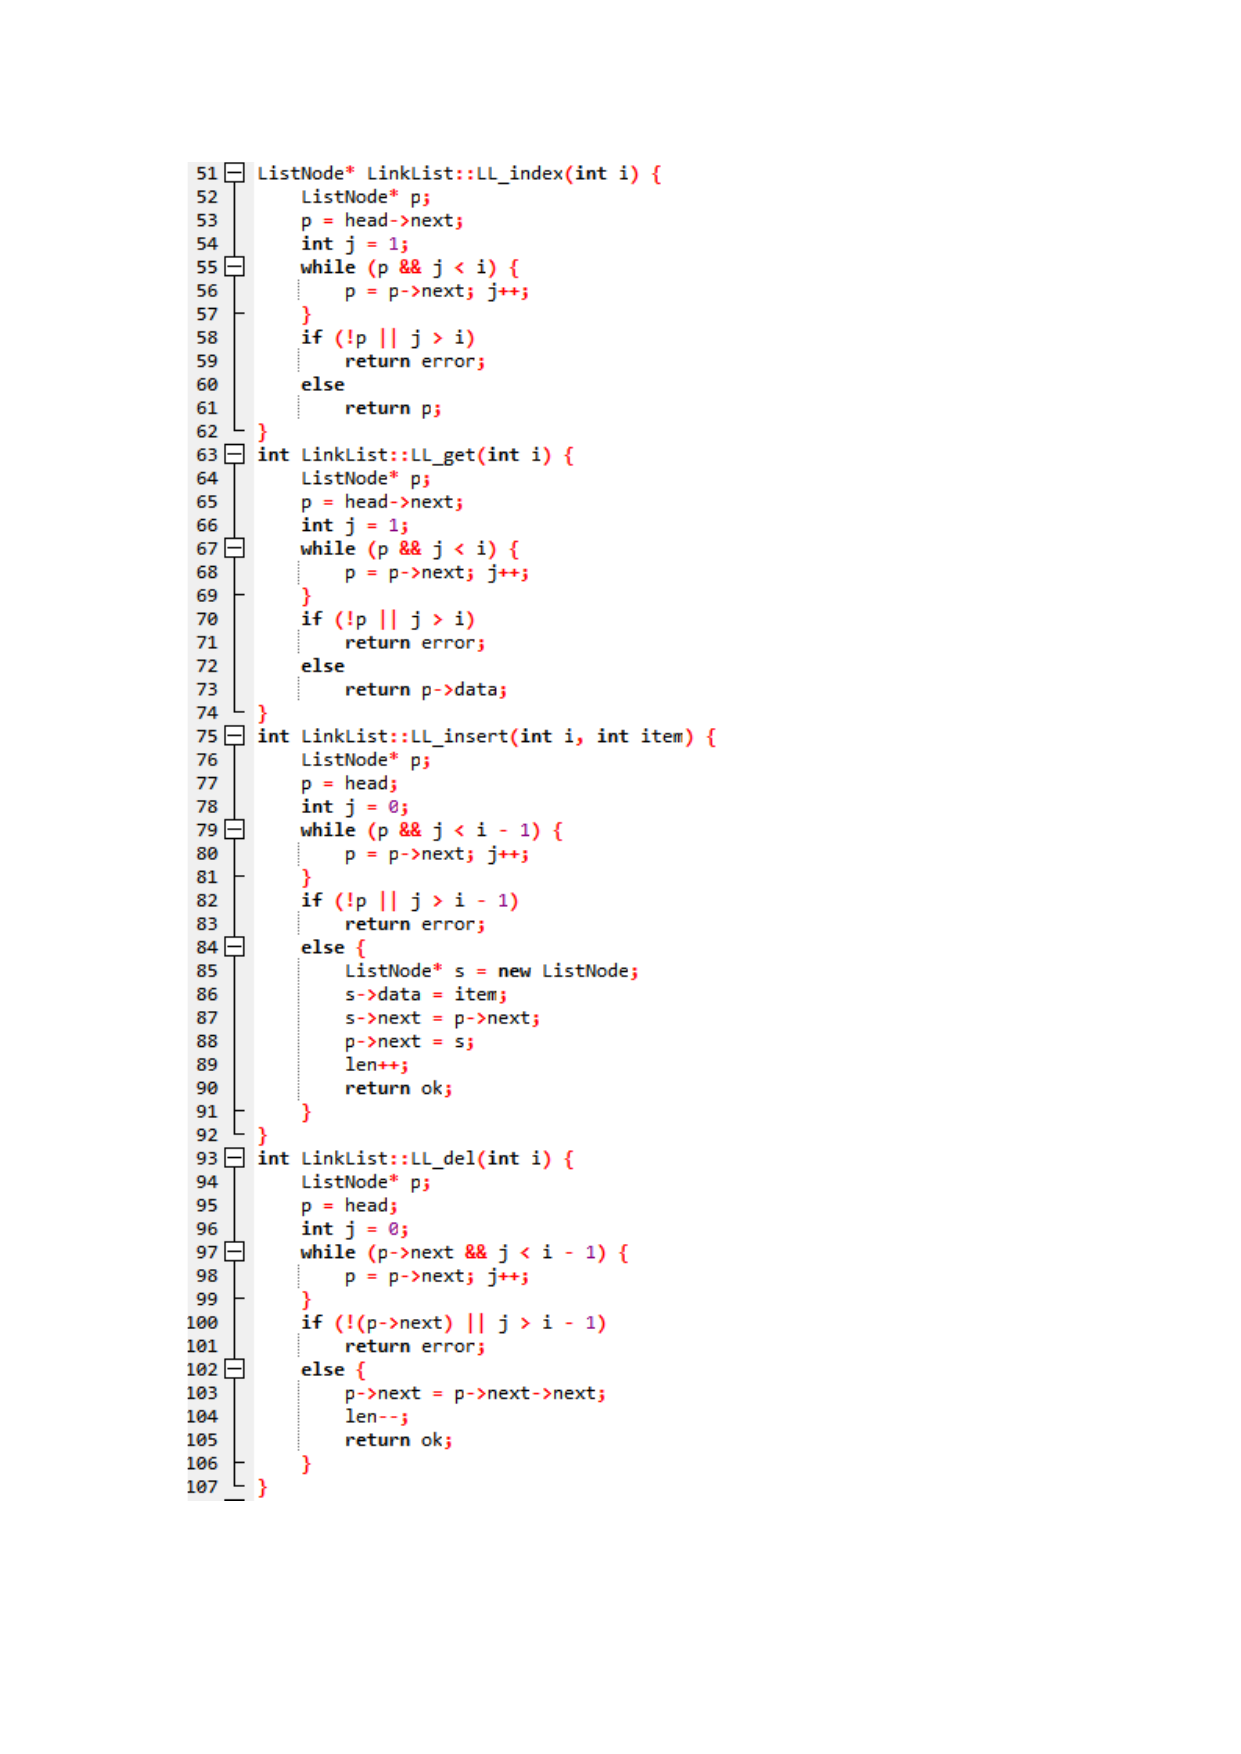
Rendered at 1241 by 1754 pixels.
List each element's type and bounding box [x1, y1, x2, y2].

picture [187, 162, 883, 1501]
